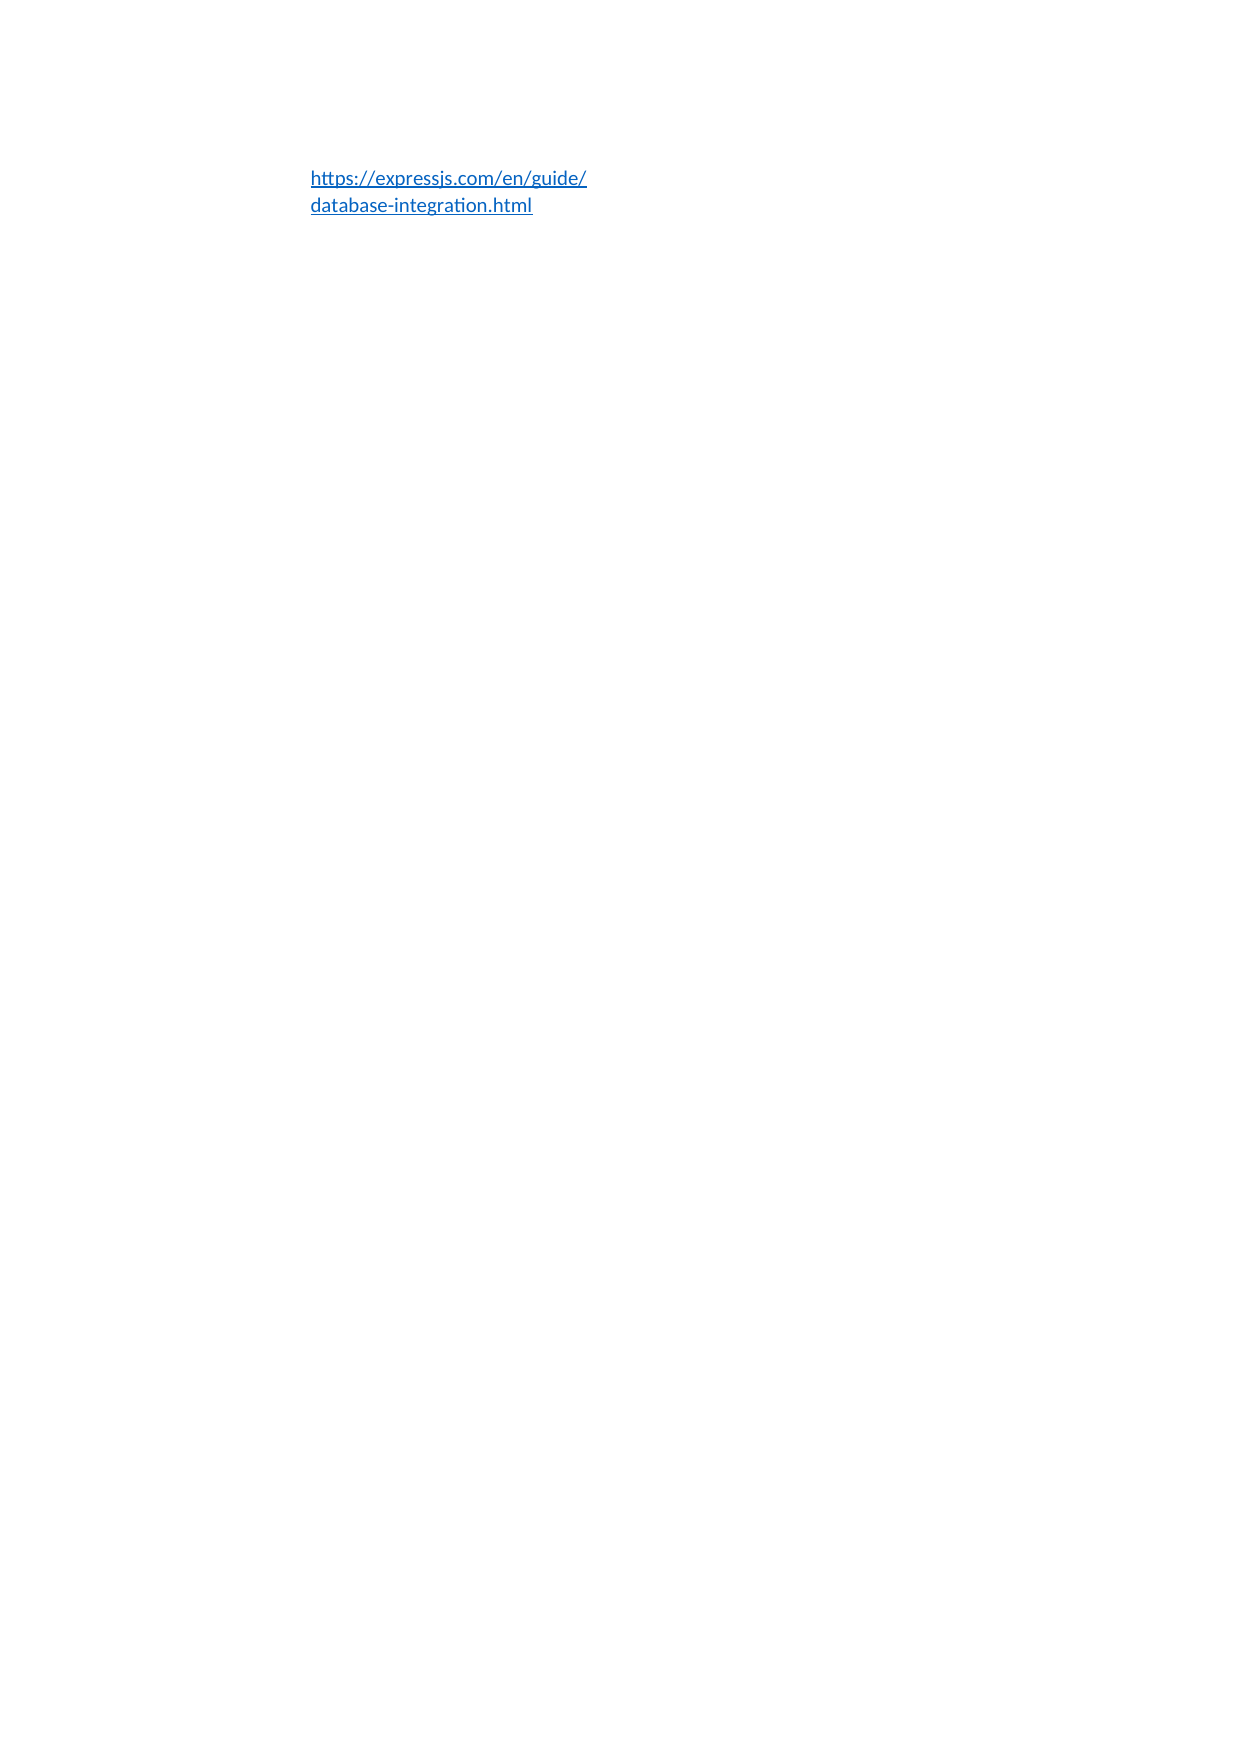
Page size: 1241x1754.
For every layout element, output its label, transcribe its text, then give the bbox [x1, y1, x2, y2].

text https://expressjs.com/en/guide/database-integration.html [310, 165, 618, 217]
